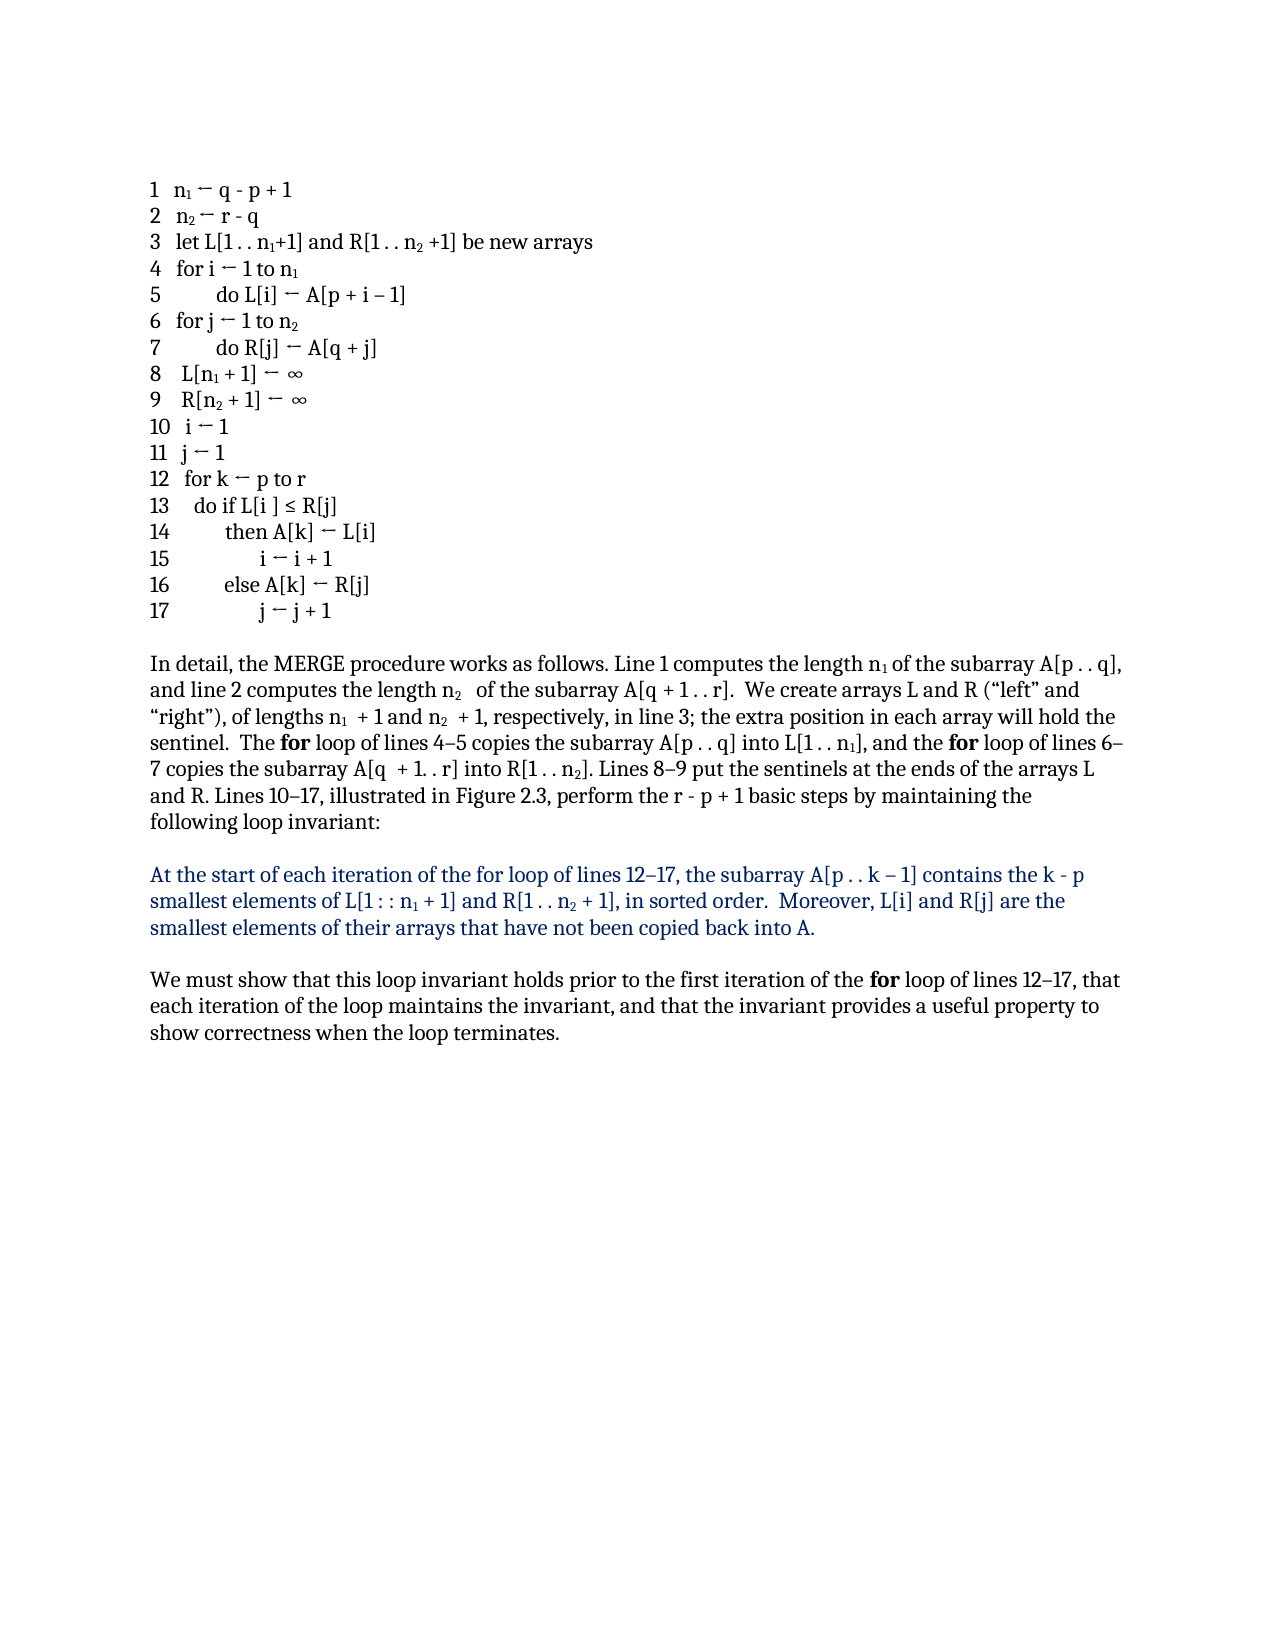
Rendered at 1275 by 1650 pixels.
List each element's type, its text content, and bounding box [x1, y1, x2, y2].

text 17 j ← j + 1 [150, 598, 1125, 624]
text We must show that this loop invariant holds prior to the first iteration of the for loop of lines 12–17, that each iteration of the loop maintains the invariant, and that the invariant provides a useful property to show correctness when the loop terminates. [150, 967, 1125, 1046]
text 14 then A[k] ← L[i] [150, 519, 1125, 545]
text At the start of each iteration of the for loop of lines 12–17, the subarray A[p . . k – 1] contains the k - p smallest elements of L[1 : : n1 + 1] and R[1 . . n2 + 1], in sorted order. Moreover, L[i] and R[j] are the smallest elements of their arrays that have not been copied back into A. [150, 862, 1125, 941]
text 12 for k ← p to r [150, 466, 1125, 493]
text 16 else A[k] ← R[j] [150, 572, 1125, 598]
text 7 do R[j] ← A[q + j] [150, 334, 1125, 361]
text 15 i ← i + 1 [150, 545, 1125, 572]
text 10 i ← 1 [150, 413, 1125, 440]
text 8 L[n1 + 1] ← ∞ [150, 361, 1125, 387]
text 6 for j ← 1 to n2 [150, 308, 1125, 334]
text 11 j ← 1 [150, 440, 1125, 466]
text In detail, the MERGE procedure works as follows. Line 1 computes the length n1 of the subarray A[p . . q], and line 2 computes the length n2 of the subarray A[q + 1 . . r]. We create arrays L and R (“left” and “right”), of lengths n1 + 1 and n2 + 1, respectively, in line 3; the extra position in each array will hold the sentinel. The for loop of lines 4–5 copies the subarray A[p . . q] into L[1 . . n1], and the for loop of lines 6–7 copies the subarray A[q + 1. . r] into R[1 . . n2]. Lines 8–9 put the sentinels at the ends of the arrays L and R. Lines 10–17, illustrated in Figure 2.3, perform the r - p + 1 basic steps by maintaining the following loop invariant: [150, 651, 1125, 835]
text 3 let L[1 . . n1+1] and R[1 . . n2 +1] be new arrays [150, 229, 1125, 255]
text 9 R[n2 + 1] ← ∞ [150, 387, 1125, 413]
text 13 do if L[i ] ≤ R[j] [150, 493, 1125, 519]
text 4 for i ← 1 to n1 [150, 255, 1125, 282]
text 5 do L[i] ← A[p + i – 1] [150, 282, 1125, 308]
text 2 n2 ← r - q [150, 203, 1125, 229]
text 1 n1 ← q - p + 1 [150, 176, 1125, 203]
